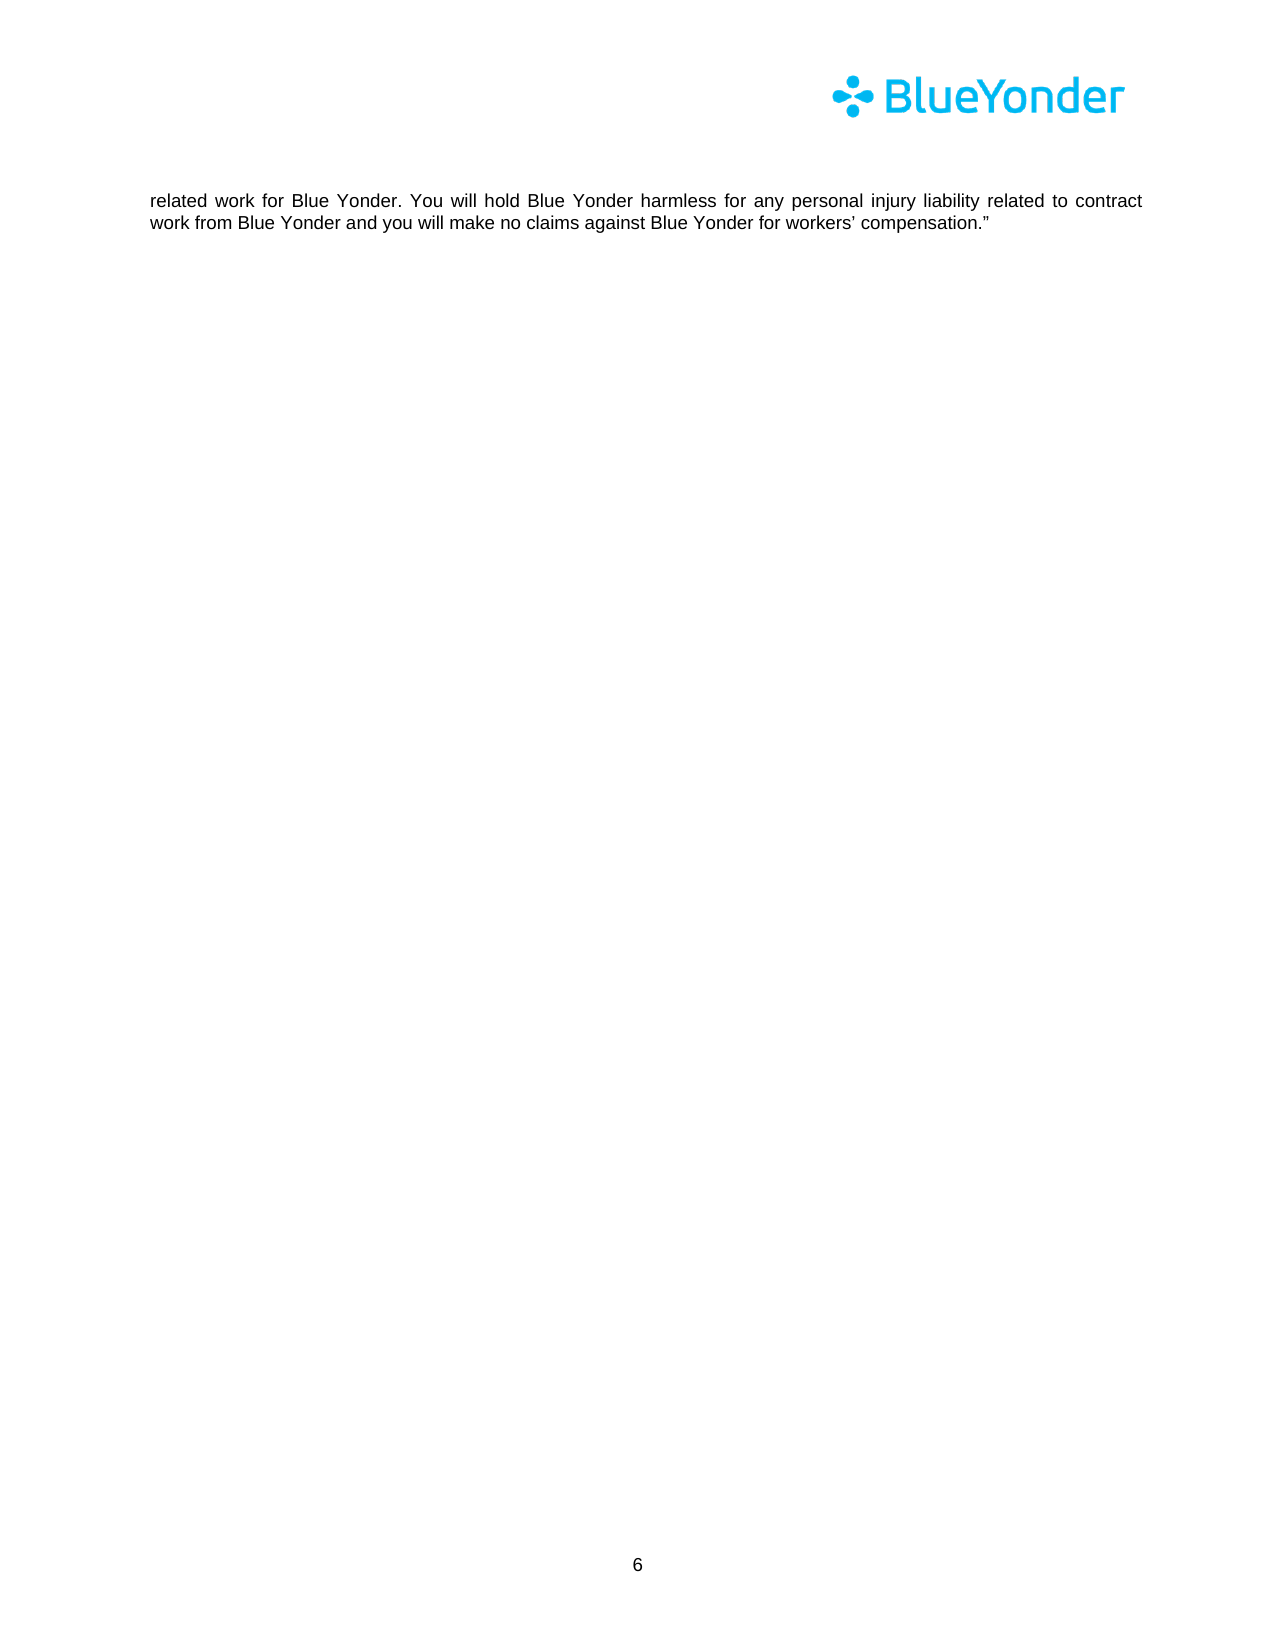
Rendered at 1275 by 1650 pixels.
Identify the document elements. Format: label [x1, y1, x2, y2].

picture [831, 75, 1125, 118]
text [150, 190, 1144, 233]
